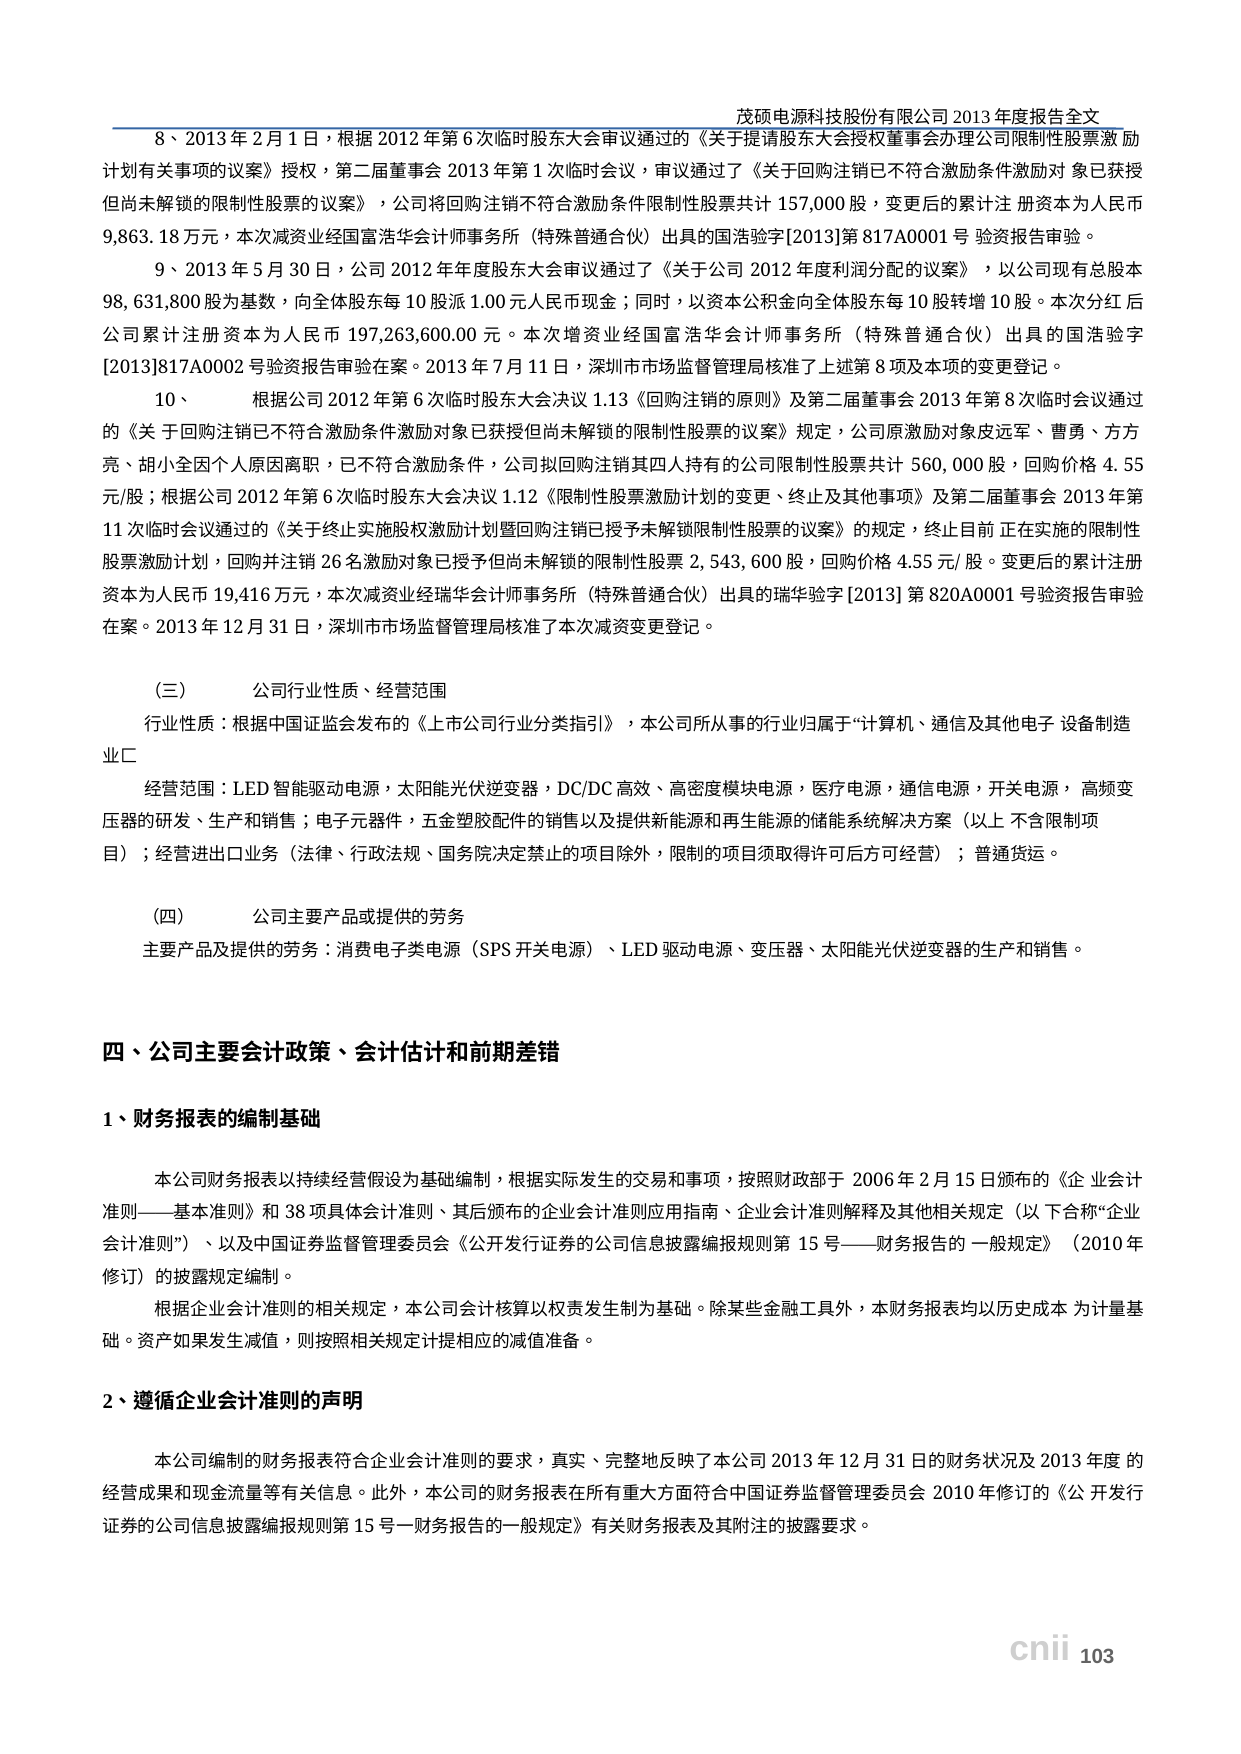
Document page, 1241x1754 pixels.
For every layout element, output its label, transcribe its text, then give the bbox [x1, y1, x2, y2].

text 本公司财务报表以持续经营假设为基础编制，根据实际发生的交易和事项，按照财政部于2006年2月15日颁布的《企 业会计准则——基本准则》和38项具体会计准则、其后颁布的企业会计准则应用指南、企业会计准则解释及其他相关规定（以 下合称“企业会计准则”）、以及中国证券监督管理委员会《公开发行证券的公司信息披露编报规则第15号——财务报告的 一般规定》（2010年修订）的披露规定编制。 [102, 1160, 1144, 1290]
text 1、财务报表的编制基础 [102, 1104, 1144, 1133]
text 10、 根据公司2012年第6次临时股东大会决议1.13《回购注销的原则》及第二届董事会2013年第8次临时会议通过的《关 于回购注销已不符合激励条件激励对象已获授但尚未解锁的限制性股票的议案》规定，公司原激励对象皮远军、曹勇、方方 亮、胡小全因个人原因离职，已不符合激励条件，公司拟回购注销其四人持有的公司限制性股票共计560, 000股，回购价格 4. 55元/股；根据公司2012年第6次临时股东大会决议1.12《限制性股票激励计划的变更、终止及其他事项》及第二届董事会 2013年第11次临时会议通过的《关于终止实施股权激励计划暨回购注销已授予未解锁限制性股票的议案》的规定，终止目前 正在实施的限制性股票激励计划，回购并注销26名激励对象已授予但尚未解锁的限制性股票2, 543, 600股，回购价格4.55元/ 股。变更后的累计注册资本为人民币19,416万元，本次减资业经瑞华会计师事务所（特殊普通合伙）出具的瑞华验字[2013] 第820A0001号验资报告审验在案。2013年12月31日，深圳市市场监督管理局核准了本次减资变更登记。 [102, 380, 1144, 640]
text 8、 2013年2月1日，根据2012年第6次临时股东大会审议通过的《关于提请股东大会授权董事会办理公司限制性股票激 励计划有关事项的议案》授权，第二届董事会2013年第1次临时会议，审议通过了《关于回购注销已不符合激励条件激励对 象已获授但尚未解锁的限制性股票的议案》，公司将回购注销不符合激励条件限制性股票共计157,000股，变更后的累计注 册资本为人民币9,863. 18万元，本次减资业经国富浩华会计师事务所（特殊普通合伙）出具的国浩验字[2013]第817A0001号 验资报告审验。 [102, 119, 1144, 250]
text （三） 公司行业性质、经营范围 [102, 672, 1144, 704]
text 四、公司主要会计政策、会计估计和前期差错 [102, 1036, 1144, 1067]
text 9、 2013年5月30日，公司2012年年度股东大会审议通过了《关于公司2012年度利润分配的议案》，以公司现有总股本 98, 631,800股为基数，向全体股东每10股派1.00元人民币现金；同时，以资本公积金向全体股东每10股转增10股。本次分红 后公司累计注册资本为人民币197,263,600.00元。本次增资业经国富浩华会计师事务所（特殊普通合伙）出具的国浩验字 [2013]817A0002号验资报告审验在案。2013年7月11日，深圳市市场监督管理局核准了上述第8项及本项的变更登记。 [102, 250, 1144, 380]
text 2、遵循企业会计准则的声明 [102, 1386, 1144, 1414]
text 主要产品及提供的劳务：消费电子类电源（SPS开关电源）、LED驱动电源、变压器、太阳能光伏逆变器的生产和销售。 [102, 930, 1144, 963]
text 经营范围：LED智能驱动电源，太阳能光伏逆变器，DC/DC高效、高密度模块电源，医疗电源，通信电源，开关电源， 高频变压器的研发、生产和销售；电子元器件，五金塑胶配件的销售以及提供新能源和再生能源的储能系统解决方案（以上 不含限制项目）；经营进出口业务（法律、行政法规、国务院决定禁止的项目除外，限制的项目须取得许可后方可经营）； 普通货运。 [102, 769, 1144, 867]
text （四） 公司主要产品或提供的劳务 [102, 898, 1144, 930]
text 根据企业会计准则的相关规定，本公司会计核算以权责发生制为基础。除某些金融工具外，本财务报表均以历史成本 为计量基础。资产如果发生减值，则按照相关规定计提相应的减值准备。 [102, 1290, 1144, 1354]
text 本公司编制的财务报表符合企业会计准则的要求，真实、完整地反映了本公司2013年12月31日的财务状况及2013年度 的经营成果和现金流量等有关信息。此外，本公司的财务报表在所有重大方面符合中国证券监督管理委员会2010年修订的《公 开发行证券的公司信息披露编报规则第15号一财务报告的一般规定》有关财务报表及其附注的披露要求。 [102, 1441, 1144, 1539]
text 行业性质：根据中国证监会发布的《上市公司行业分类指引》，本公司所从事的行业归属于“计算机、通信及其他电子 设备制造业匚 [102, 704, 1144, 769]
